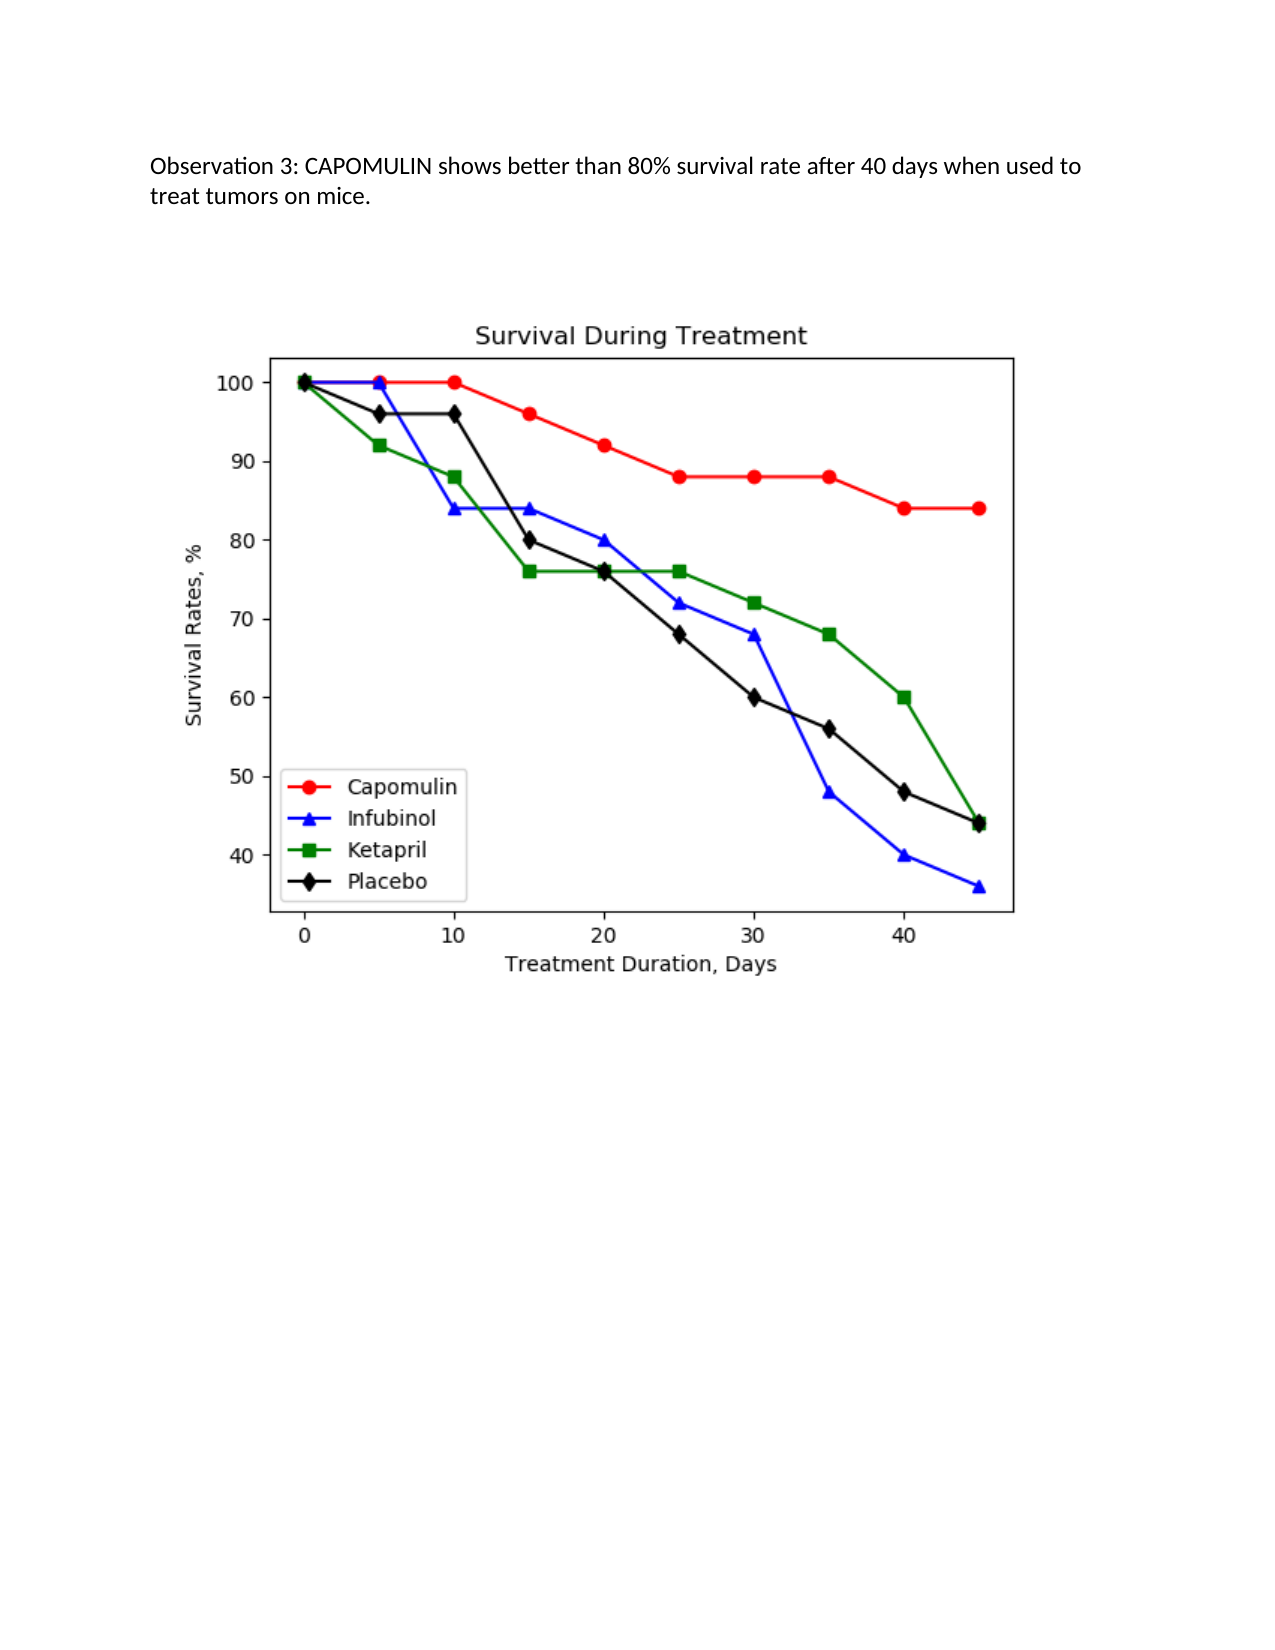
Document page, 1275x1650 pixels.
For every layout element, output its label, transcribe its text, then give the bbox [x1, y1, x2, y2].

picture [150, 272, 1109, 991]
text Observation 3: CAPOMULIN shows better than 80% survival rate after 40 days when used to treat tumors on mice. [150, 150, 1125, 211]
